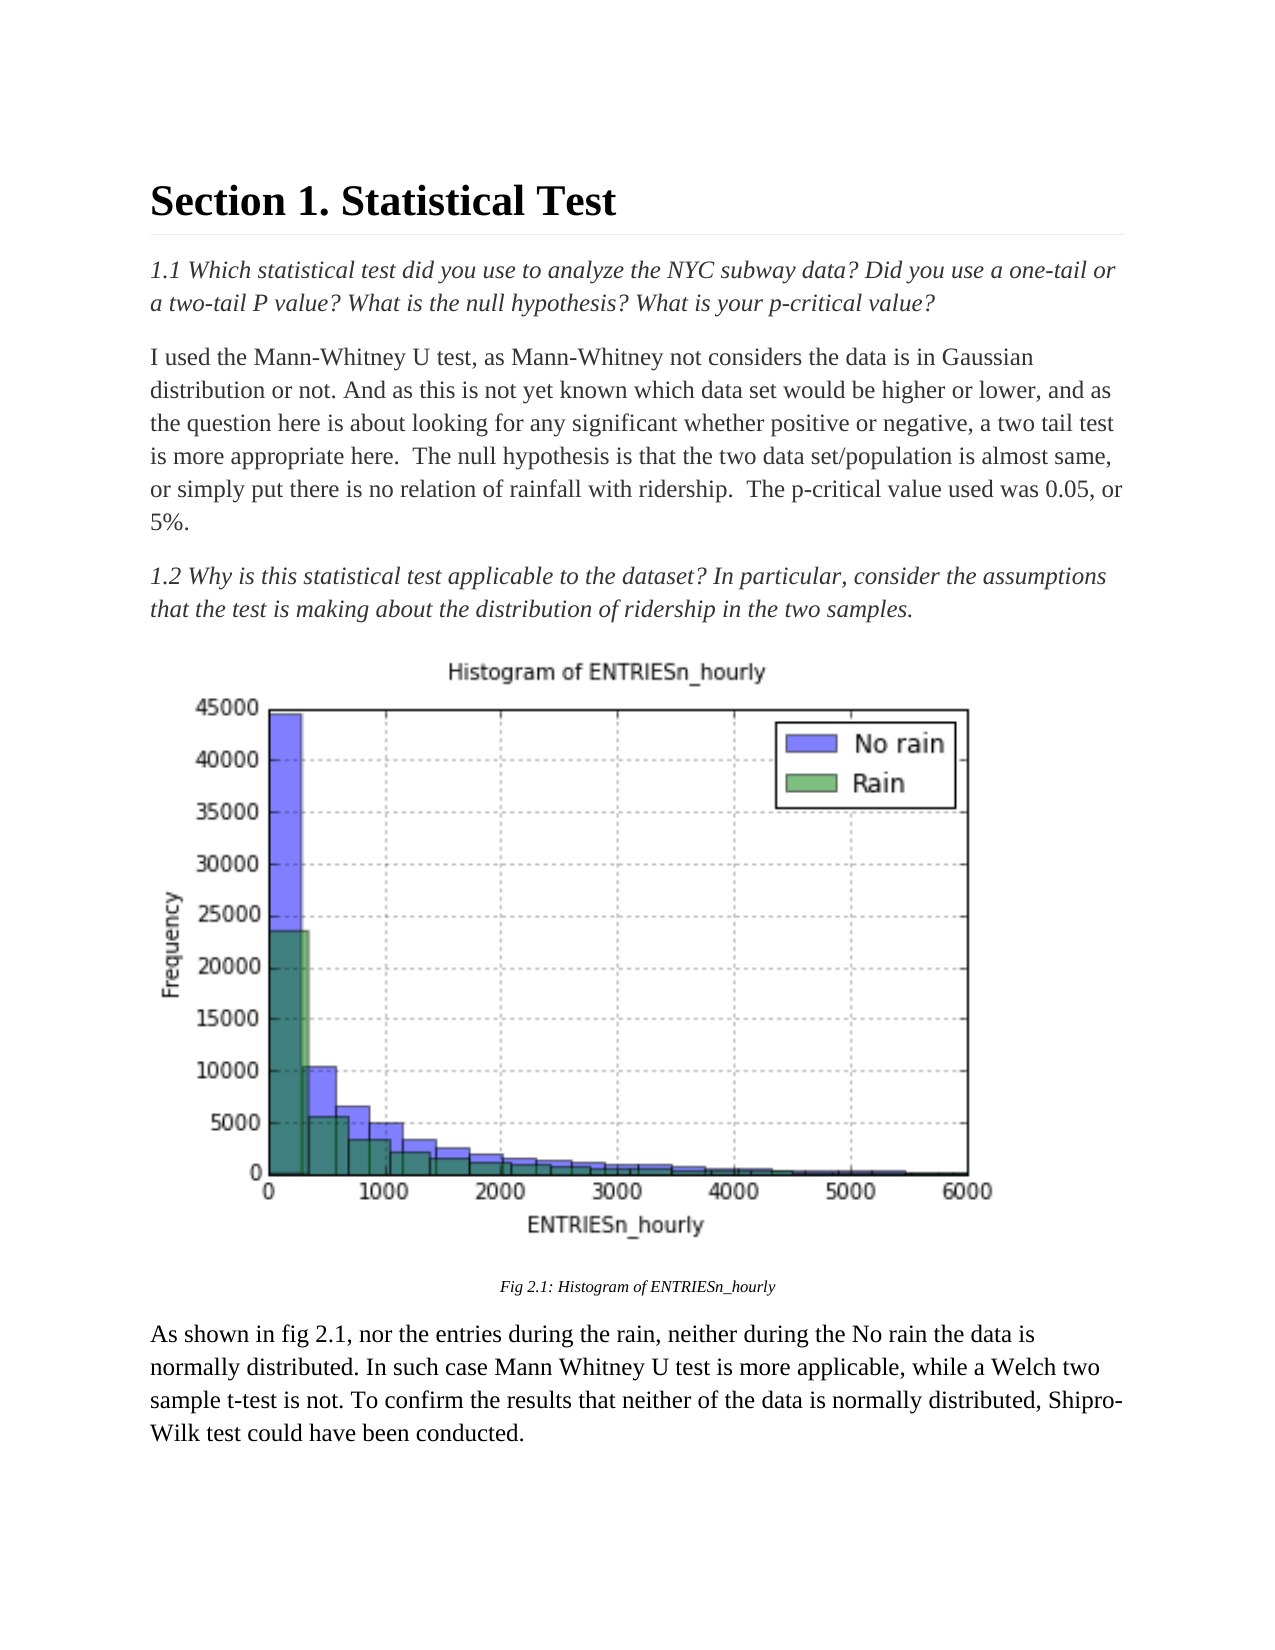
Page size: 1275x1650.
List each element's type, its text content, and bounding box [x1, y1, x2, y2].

text 1.2 Why is this statistical test applicable to the dataset? In particular, consider the assumptions that the test is making about the distribution of ridership in the two samples. [150, 561, 1125, 622]
text Fig 2.1: Histogram of ENTRIESn_hourly [150, 1276, 1125, 1296]
text Section 1. Statistical Test [150, 175, 1125, 234]
text 1.1 Which statistical test did you use to analyze the NYC subway data? Did you use a one-tail or a two-tail P value? What is the null hypothesis? What is your p-critical value? [150, 255, 1125, 317]
picture [150, 647, 1005, 1252]
text As shown in fig 2.1, nor the entries during the rain, neither during the No rain the data is normally distributed. In such case Mann Whitney U test is more applicable, while a Welch two sample t-test is not. To confirm the results that neither of the data is normally distributed, Shipro-Wilk test could have been conducted. [150, 1319, 1125, 1447]
text I used the Mann-Whitney U test, as Mann-Whitney not considers the data is in Gaussian distribution or not. And as this is not yet known which data set would be higher or lower, and as the question here is about looking for any significant whether positive or negative, a two tail test is more appropriate here. The null hypothesis is that the two data set/population is almost same, or simply put there is no relation of rainfall with ridership. The p-critical value used was 0.05, or 5%. [150, 342, 1125, 536]
